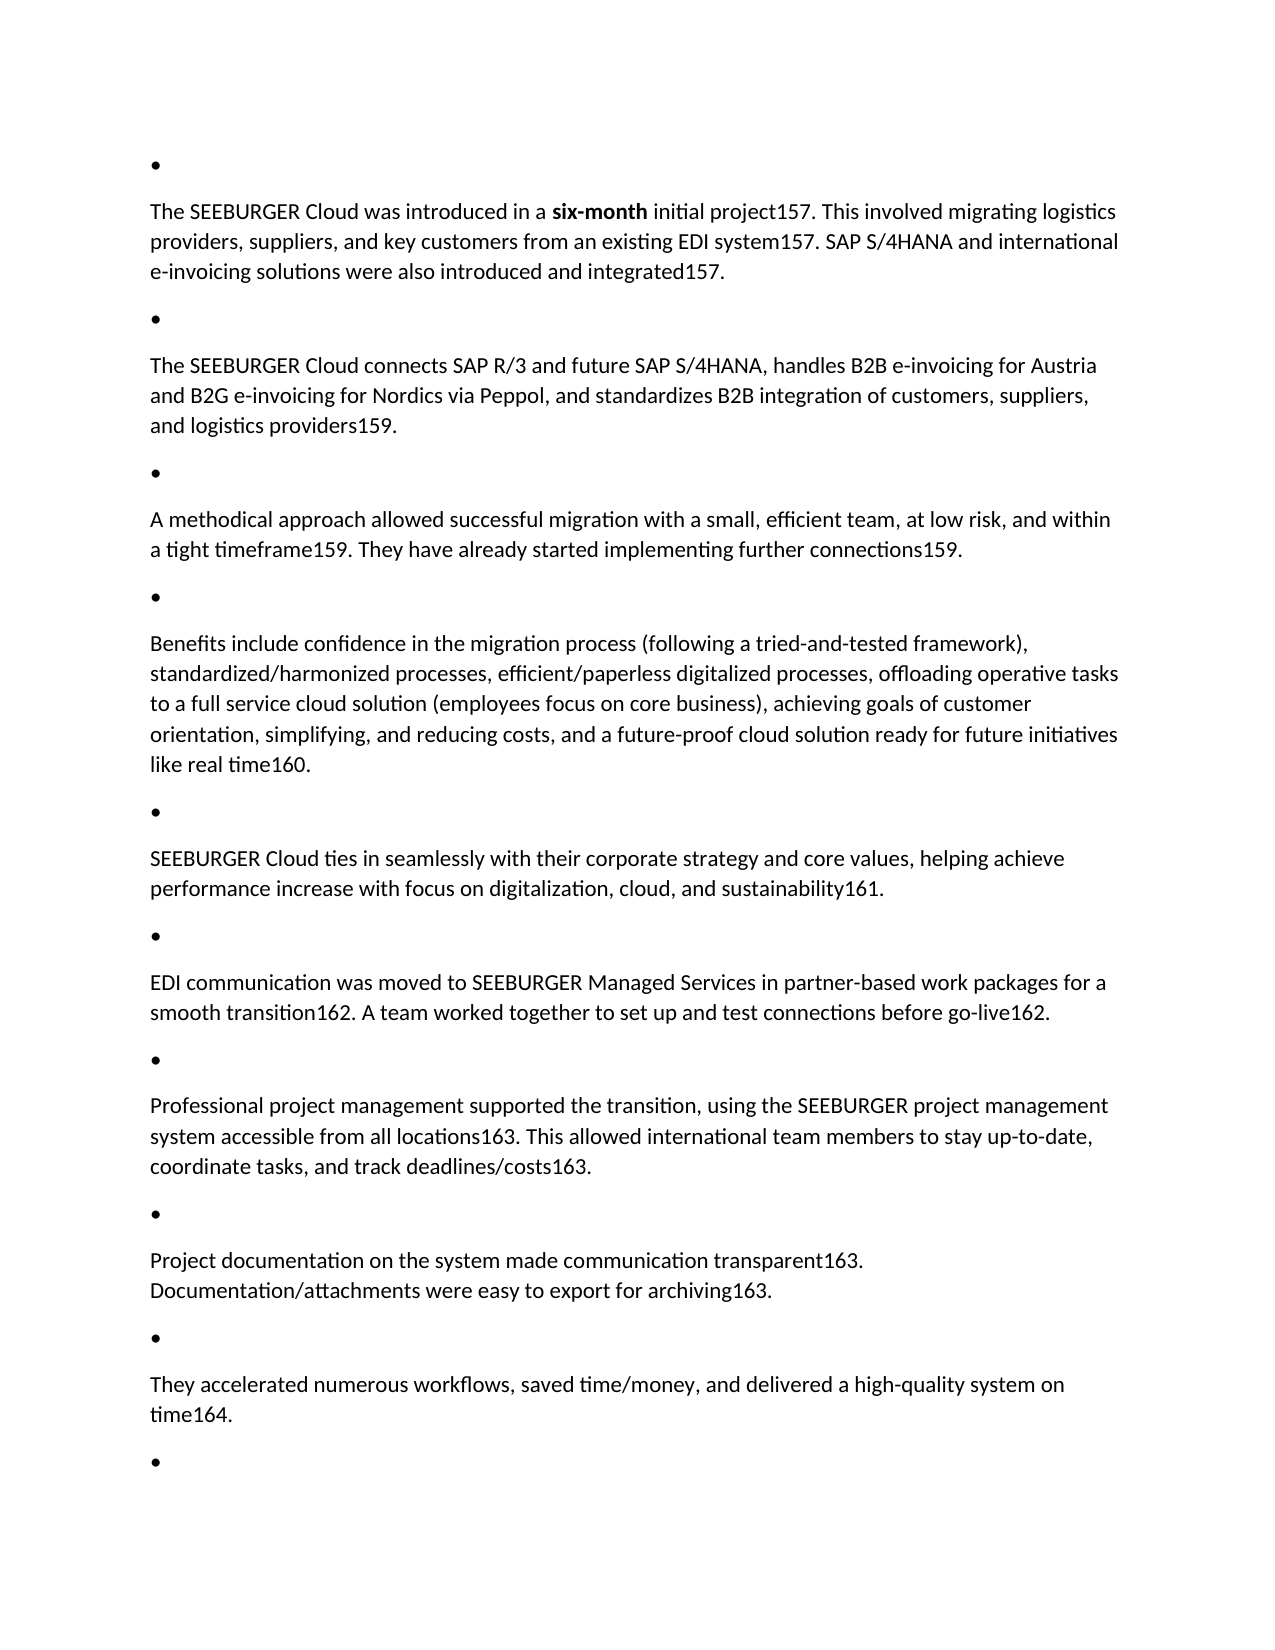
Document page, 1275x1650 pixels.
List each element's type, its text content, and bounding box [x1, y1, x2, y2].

text Project documentation on the system made communication transparent163. Documentation/attachments were easy to export for archiving163. [150, 1246, 1125, 1304]
text The SEEBURGER Cloud was introduced in a six-month initial project157. This involved migrating logistics providers, suppliers, and key customers from an existing EDI system157. SAP S/4HANA and international e-invoicing solutions were also introduced and integrated157. [150, 197, 1125, 285]
text • [150, 921, 1125, 949]
text • [150, 1199, 1125, 1227]
text • [150, 582, 1125, 610]
text Benefits include confidence in the migration process (following a tried-and-tested framework), standardized/harmonized processes, efficient/paperless digitalized processes, offloading operative tasks to a full service cloud solution (employees focus on core business), achieving goals of customer orientation, simplifying, and reducing costs, and a future-proof cloud solution ready for future initiatives like real time160. [150, 629, 1125, 778]
text • [150, 458, 1125, 486]
text A methodical approach allowed successful migration with a small, efficient team, at low risk, and within a tight timeframe159. They have already started implementing further connections159. [150, 505, 1125, 563]
text • [150, 150, 1125, 178]
text • [150, 304, 1125, 332]
text • [150, 1045, 1125, 1073]
text • [150, 1323, 1125, 1351]
text EDI communication was moved to SEEBURGER Managed Services in partner-based work packages for a smooth transition162. A team worked together to set up and test connections before go-live162. [150, 968, 1125, 1026]
text SEEBURGER Cloud ties in seamlessly with their corporate strategy and core values, helping achieve performance increase with focus on digitalization, cloud, and sustainability161. [150, 844, 1125, 902]
text They accelerated numerous workflows, saved time/money, and delivered a high-quality system on time164. [150, 1370, 1125, 1428]
text • [150, 1447, 1125, 1475]
text • [150, 797, 1125, 825]
text Professional project management supported the transition, using the SEEBURGER project management system accessible from all locations163. This allowed international team members to stay up-to-date, coordinate tasks, and track deadlines/costs163. [150, 1092, 1125, 1180]
text The SEEBURGER Cloud connects SAP R/3 and future SAP S/4HANA, handles B2B e-invoicing for Austria and B2G e-invoicing for Nordics via Peppol, and standardizes B2B integration of customers, suppliers, and logistics providers159. [150, 351, 1125, 439]
